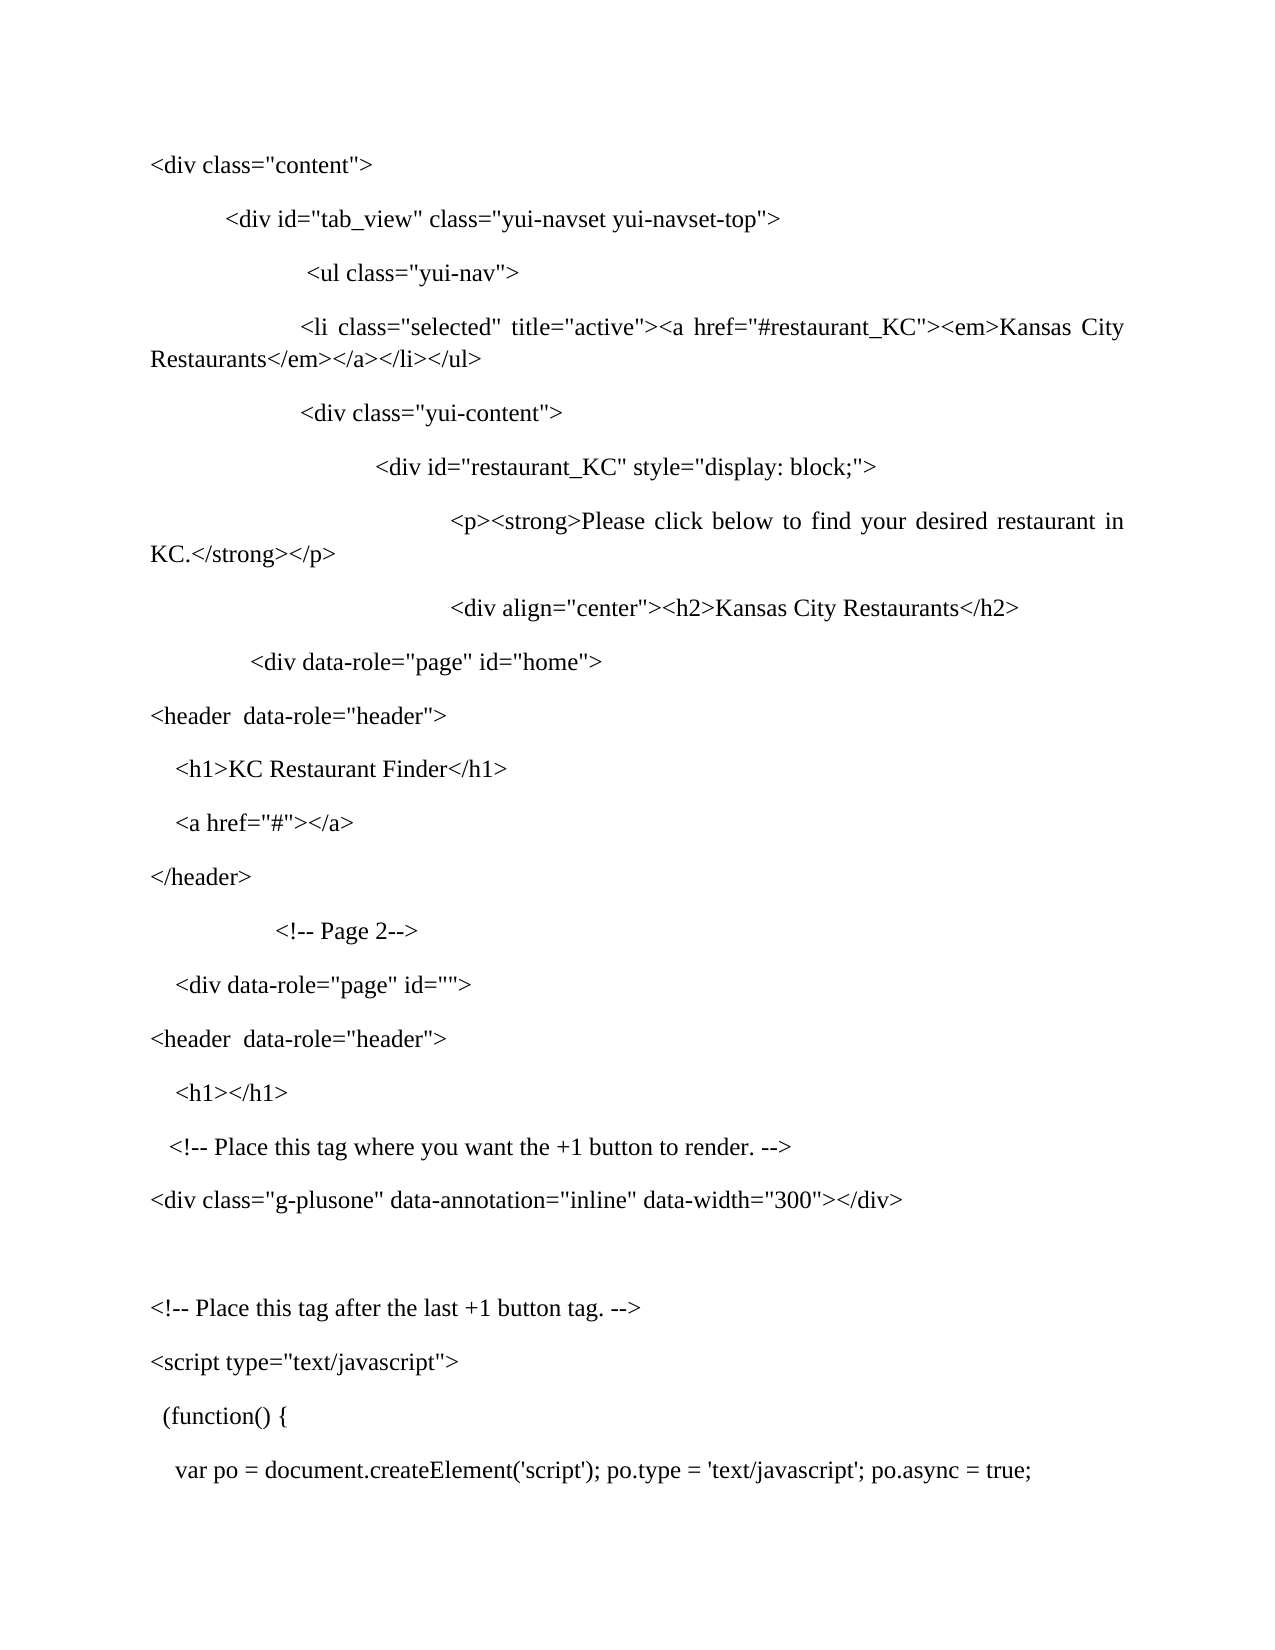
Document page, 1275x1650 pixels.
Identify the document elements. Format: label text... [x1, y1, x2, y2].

text <p><strong>Please click below to find your desired restaurant in KC.</strong></p> [150, 506, 1125, 568]
text <div class="yui-content"> [150, 398, 1125, 427]
text <div class="g-plusone" data-annotation="inline" data-width="300"></div> [150, 1185, 1125, 1214]
text <div data-role="page" id="home"> [150, 647, 1125, 676]
text <h1></h1> [150, 1078, 1125, 1106]
text <header data-role="header"> [150, 701, 1125, 729]
text <!-- Page 2--> [150, 916, 1125, 945]
text <li class="selected" title="active"><a href="#restaurant_KC"><em>Kansas City Restaurants</em></a></li></ul> [150, 312, 1125, 373]
text var po = document.createElement('script'); po.type = 'text/javascript'; po.async = true; [150, 1455, 1125, 1483]
text <header data-role="header"> [150, 1024, 1125, 1053]
text <h1>KC Restaurant Finder</h1> [150, 754, 1125, 783]
text <div class="content"> [150, 150, 1125, 179]
text <div id="restaurant_KC" style="display: block;"> [150, 452, 1125, 481]
text <div align="center"><h2>Kansas City Restaurants</h2> [150, 593, 1125, 622]
text <div id="tab_view" class="yui-navset yui-navset-top"> [150, 204, 1125, 233]
text (function() { [150, 1401, 1125, 1429]
text <a href="#"></a> [150, 808, 1125, 837]
text <!-- Place this tag after the last +1 button tag. --> [150, 1293, 1125, 1322]
text </header> [150, 862, 1125, 891]
text <div data-role="page" id=""> [150, 970, 1125, 999]
text <!-- Place this tag where you want the +1 button to render. --> [150, 1132, 1125, 1160]
text <ul class="yui-nav"> [150, 258, 1125, 286]
text <script type="text/javascript"> [150, 1347, 1125, 1376]
